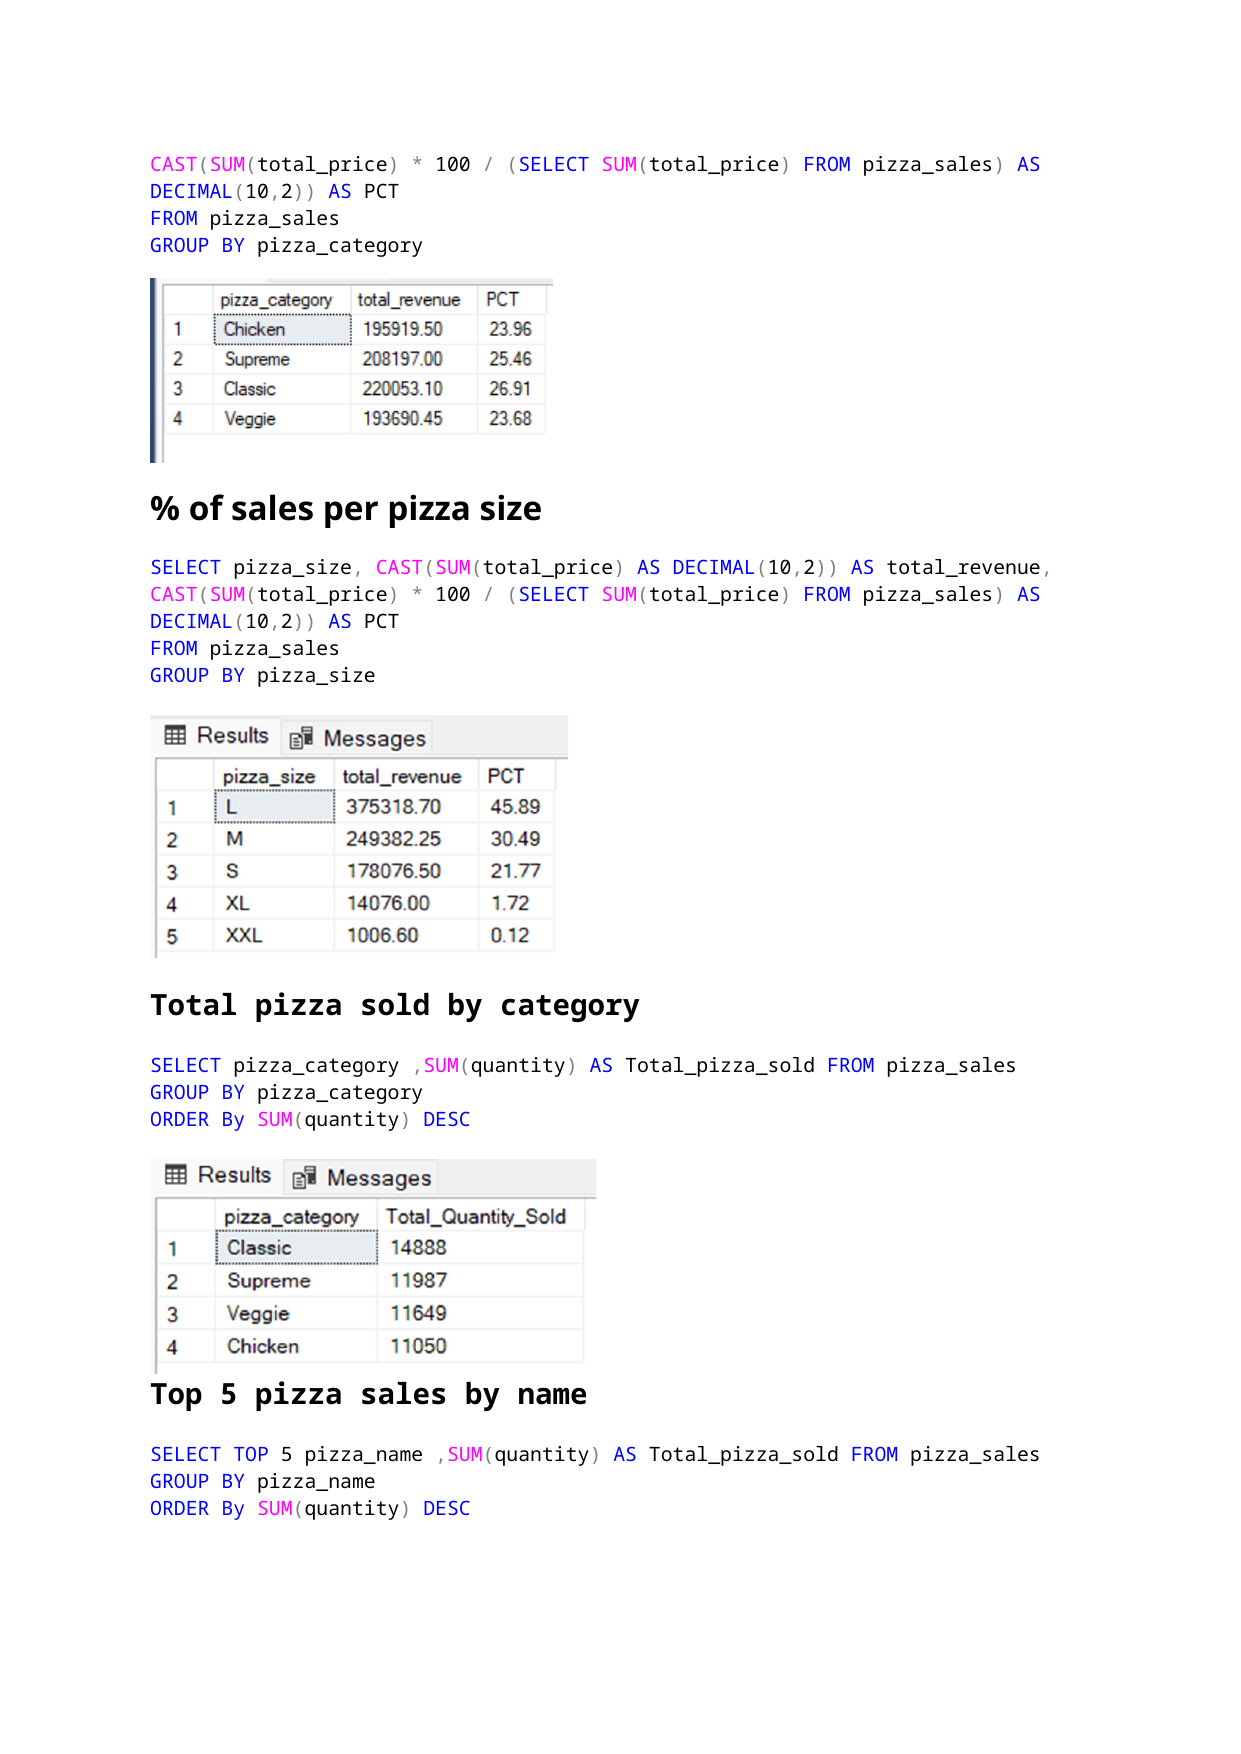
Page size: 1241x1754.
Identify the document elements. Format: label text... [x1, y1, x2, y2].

text CAST(SUM(total_price) * 100 / (SELECT SUM(total_price) FROM pizza_sales) AS DECIMAL(10,2)) AS PCT [150, 581, 1090, 634]
text FROM pizza_sales [150, 634, 1090, 661]
text Total pizza sold by category [150, 984, 1090, 1024]
text SELECT TOP 5 pizza_name ,SUM(quantity) AS Total_pizza_sold FROM pizza_sales [150, 1440, 1090, 1467]
picture [150, 1159, 597, 1374]
text ORDER By SUM(quantity) DESC [150, 1494, 1090, 1521]
text GROUP BY pizza_name [150, 1467, 1090, 1494]
text GROUP BY pizza_size [150, 661, 1090, 688]
text % of sales per pizza size [150, 485, 1090, 530]
text SELECT pizza_category ,SUM(quantity) AS Total_pizza_sold FROM pizza_sales [150, 1051, 1090, 1078]
text GROUP BY pizza_category [150, 1078, 1090, 1105]
text FROM pizza_sales [150, 204, 1090, 231]
text Top 5 pizza sales by name [150, 1373, 1090, 1413]
text CAST(SUM(total_price) * 100 / (SELECT SUM(total_price) FROM pizza_sales) AS DECIMAL(10,2)) AS PCT [150, 150, 1090, 204]
text GROUP BY pizza_category [150, 231, 1090, 258]
text SELECT pizza_size, CAST(SUM(total_price) AS DECIMAL(10,2)) AS total_revenue, [150, 553, 1090, 581]
text ORDER By SUM(quantity) DESC [150, 1105, 1090, 1132]
picture [150, 715, 569, 958]
picture [150, 278, 554, 463]
